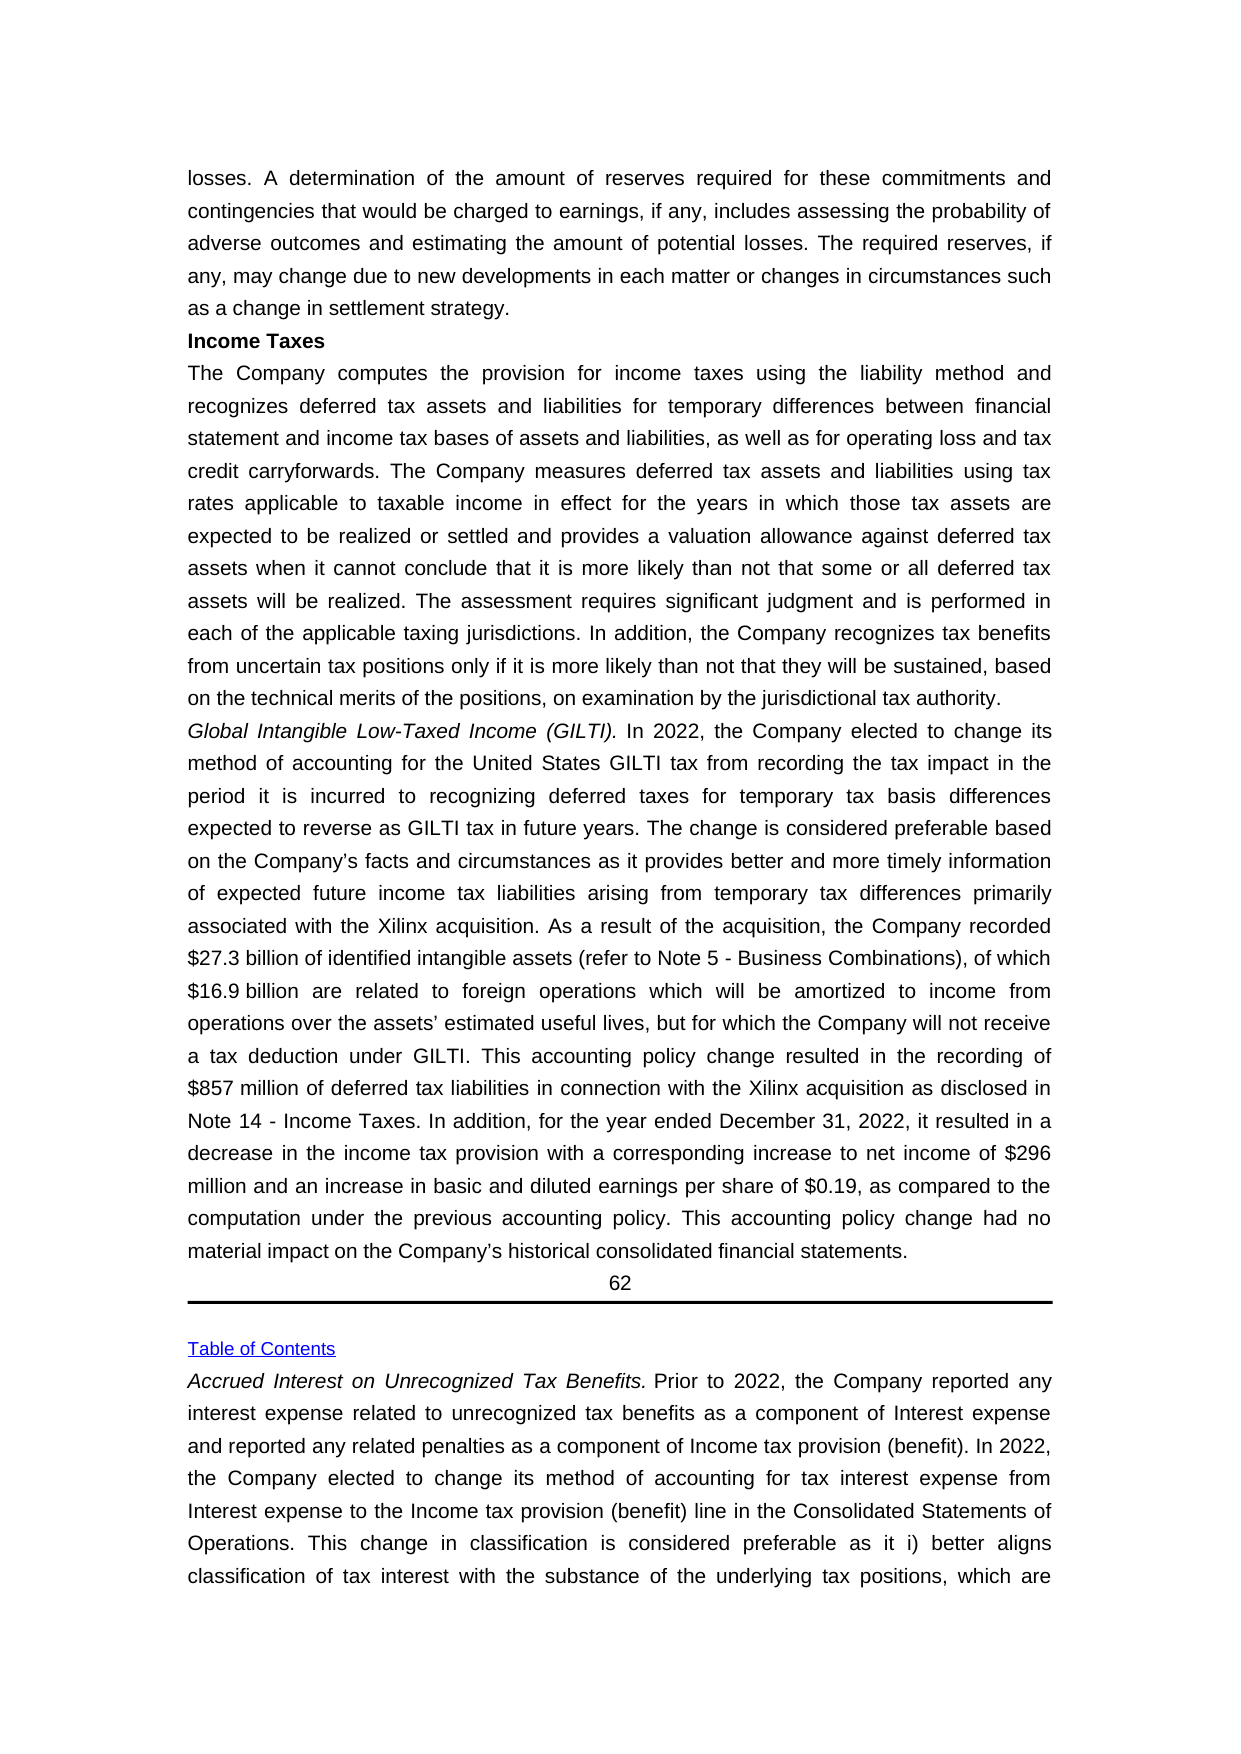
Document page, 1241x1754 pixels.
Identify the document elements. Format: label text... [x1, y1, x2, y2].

text 62 [187, 1267, 1053, 1299]
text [187, 1364, 1053, 1592]
text Income Taxes [187, 324, 1053, 357]
text Global Intangible Low-Taxed Income (GILTI). In 2022, the Company elected to change its method of accounting for the United States GILTI tax from recording the tax impact in the period it is incurred to recognizing deferred taxes for temporary tax basis differences expected to reverse as GILTI tax in future years. The change is considered preferable based on the Company’s facts and circumstances as it provides better and more timely information of expected future income tax liabilities arising from temporary tax differences primarily associated with the Xilinx acquisition. As a result of the acquisition, the Company recorded $27.3 billion of identified intangible assets (refer to Note 5 - Business Combinations), of which $16.9 billion are related to foreign operations which will be amortized to income from operations over the assets’ estimated useful lives, but for which the Company will not receive a tax deduction under GILTI. This accounting policy change resulted in the recording of $857 million of deferred tax liabilities in connection with the Xilinx acquisition as disclosed in Note 14 - Income Taxes. In addition, for the year ended December 31, 2022, it resulted in a decrease in the income tax provision with a corresponding increase to net income of $296 million and an increase in basic and diluted earnings per share of $0.19, as compared to the computation under the previous accounting policy. This accounting policy change had no material impact on the Company’s historical consolidated financial statements. [187, 714, 1053, 1267]
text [187, 162, 1053, 324]
text The Company computes the provision for income taxes using the liability method and recognizes deferred tax assets and liabilities for temporary differences between financial statement and income tax bases of assets and liabilities, as well as for operating loss and tax credit carryforwards. The Company measures deferred tax assets and liabilities using tax rates applicable to taxable income in effect for the years in which those tax assets are expected to be realized or settled and provides a valuation allowance against deferred tax assets when it cannot conclude that it is more likely than not that some or all deferred tax assets will be realized. The assessment requires significant judgment and is performed in each of the applicable taxing jurisdictions. In addition, the Company recognizes tax benefits from uncertain tax positions only if it is more likely than not that they will be sustained, based on the technical merits of the positions, on examination by the jurisdictional tax authority. [187, 357, 1053, 714]
text Table of Contents [187, 1332, 1053, 1364]
